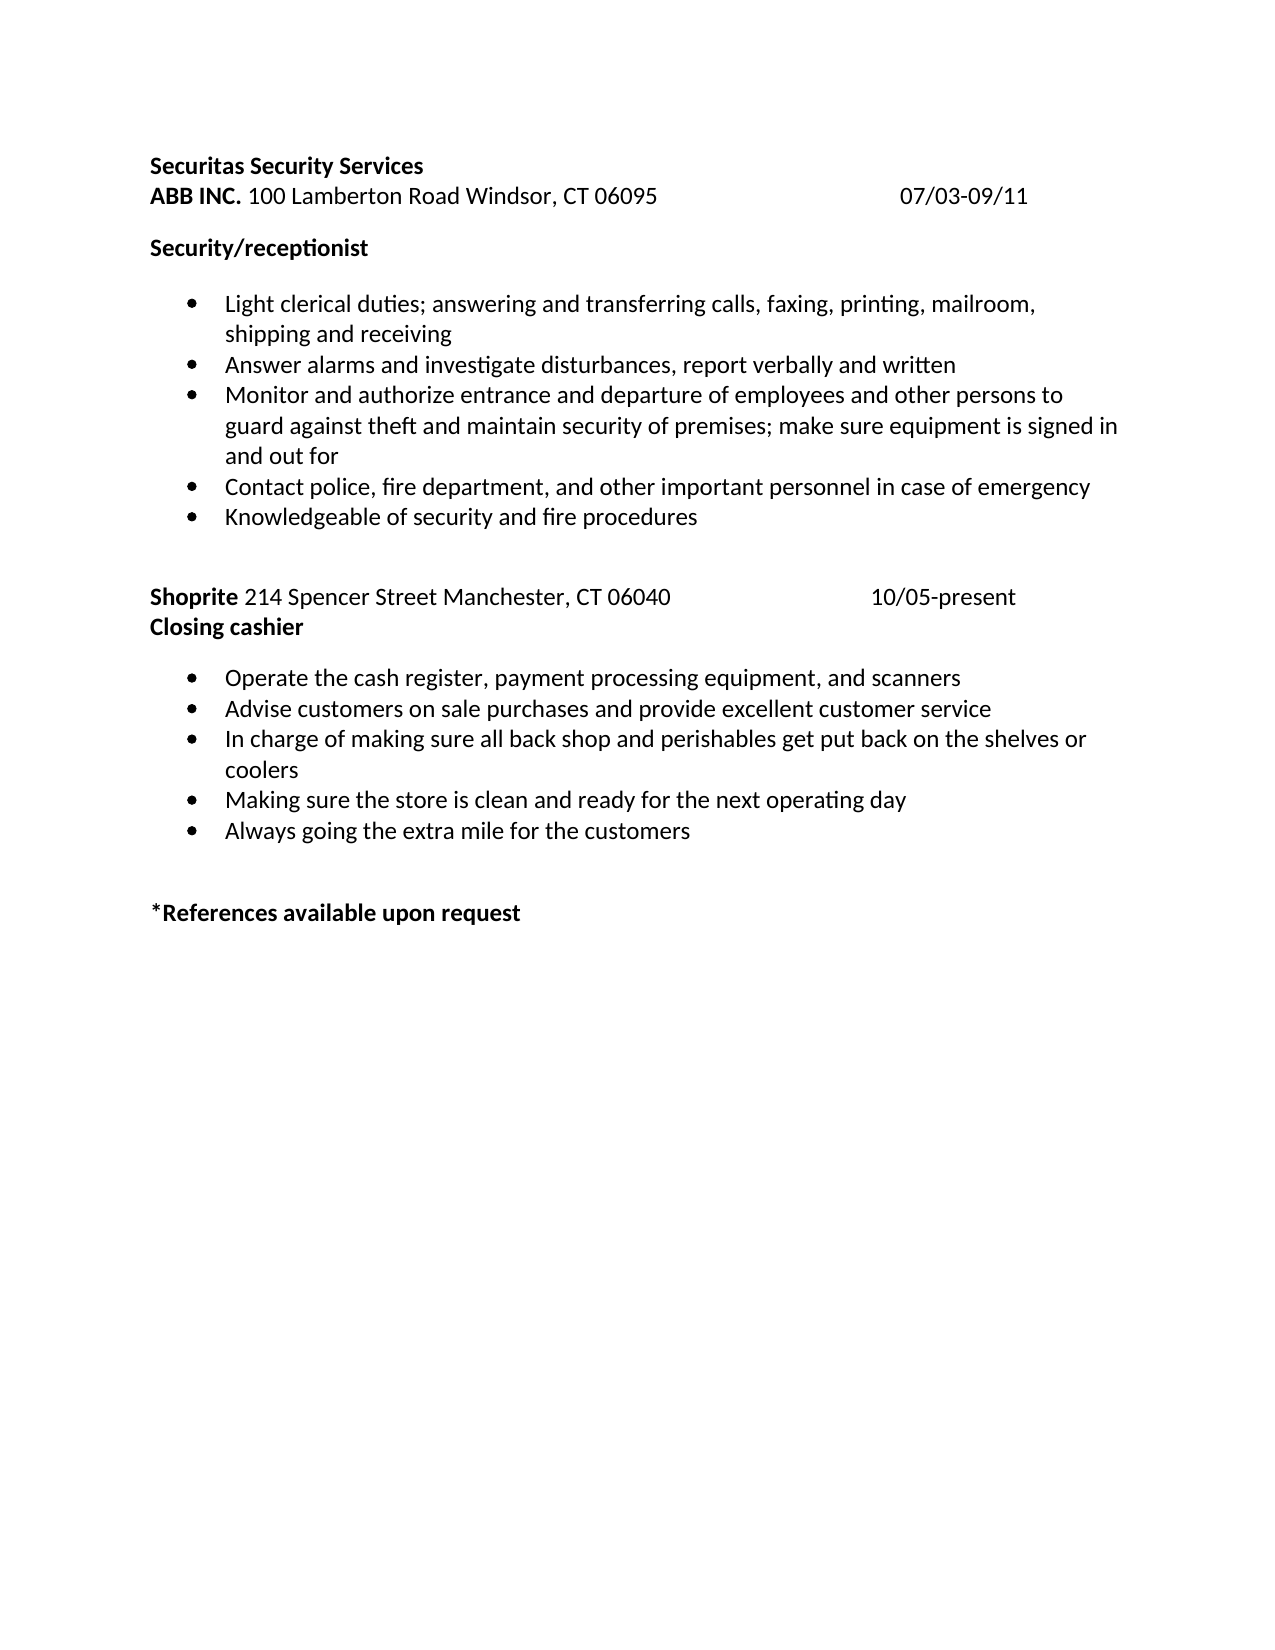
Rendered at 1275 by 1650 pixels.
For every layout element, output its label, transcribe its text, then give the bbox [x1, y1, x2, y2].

list Security/receptionist [150, 232, 1125, 262]
list Contact police, fire department, and other important personnel in case of emergency [187, 471, 1125, 501]
list ABB INC. 100 Lamberton Road Windsor, CT 06095 07/03-09/11 [150, 181, 1125, 211]
list Monitor and authorize entrance and departure of employees and other persons to guard against theft and maintain security of premises; make sure equipment is signed in and out for [187, 379, 1125, 471]
list Knowledgeable of security and fire procedures [187, 501, 1125, 532]
list In charge of making sure all back shop and perishables get put back on the shelves or coolers [187, 724, 1125, 785]
text *References available upon request [150, 897, 1125, 928]
list Operate the cash register, payment processing equipment, and scanners [187, 663, 1125, 693]
list Closing cashier [150, 611, 1125, 642]
list Advise customers on sale purchases and provide excellent customer service [187, 693, 1125, 724]
list Securitas Security Services [150, 150, 1125, 181]
list Shoprite 214 Spencer Street Manchester, CT 06040 10/05-present [150, 581, 1125, 611]
list Light clerical duties; answering and transferring calls, faxing, printing, mailroom, shipping and receiving [187, 288, 1125, 349]
list Always going the extra mile for the customers [187, 815, 1125, 846]
list Making sure the store is clean and ready for the next operating day [187, 785, 1125, 815]
list Answer alarms and investigate disturbances, report verbally and written [187, 349, 1125, 379]
